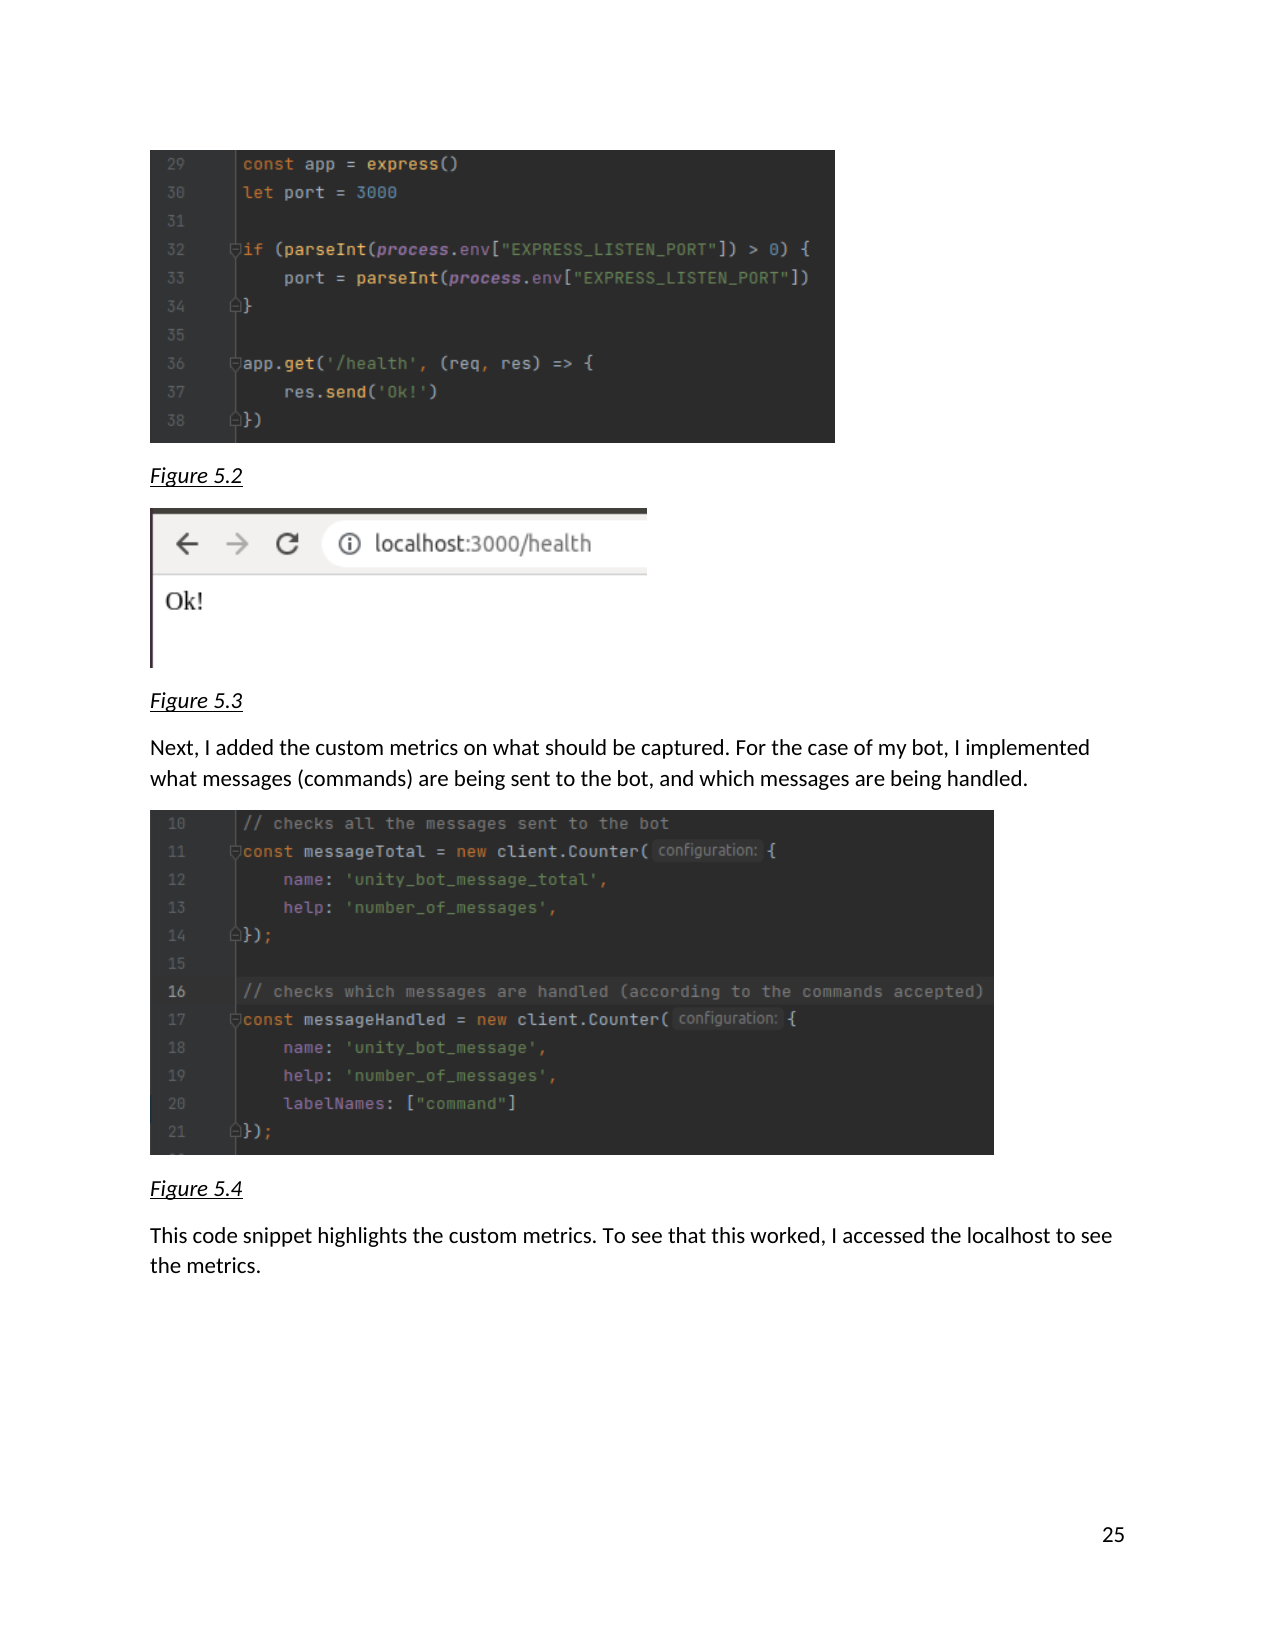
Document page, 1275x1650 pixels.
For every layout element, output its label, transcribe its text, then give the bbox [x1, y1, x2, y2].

text Figure 5.3 [150, 687, 1125, 715]
picture [150, 508, 647, 668]
picture [150, 150, 835, 443]
text Figure 5.2 [150, 462, 1125, 489]
text This code snippet highlights the custom metrics. To see that this worked, I accessed the localhost to see the metrics. [150, 1221, 1125, 1279]
picture [150, 810, 994, 1155]
text Figure 5.4 [150, 1174, 1125, 1202]
text Next, I added the custom metrics on what should be captured. For the case of my bot, I implemented what messages (commands) are being sent to the bot, and which messages are being handled. [150, 733, 1125, 792]
